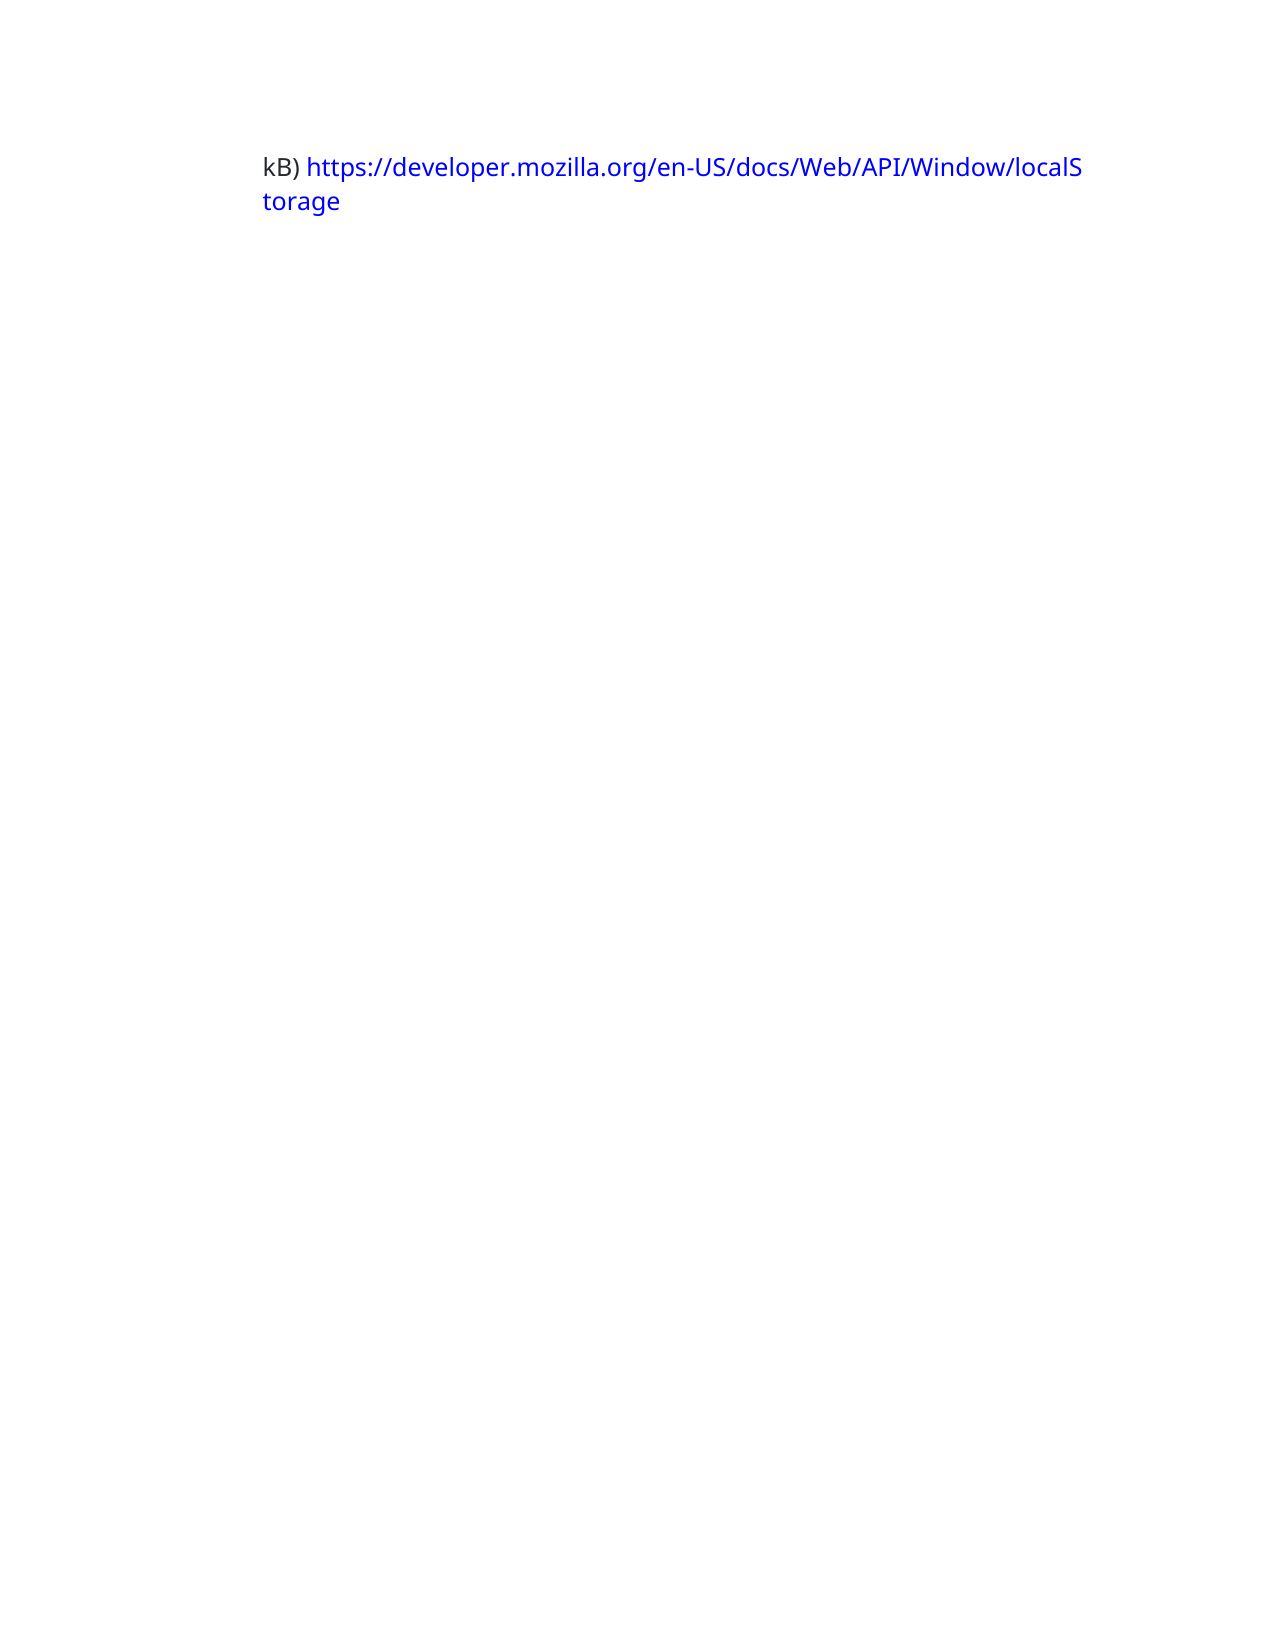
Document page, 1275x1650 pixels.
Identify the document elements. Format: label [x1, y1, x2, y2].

list [225, 150, 1087, 218]
